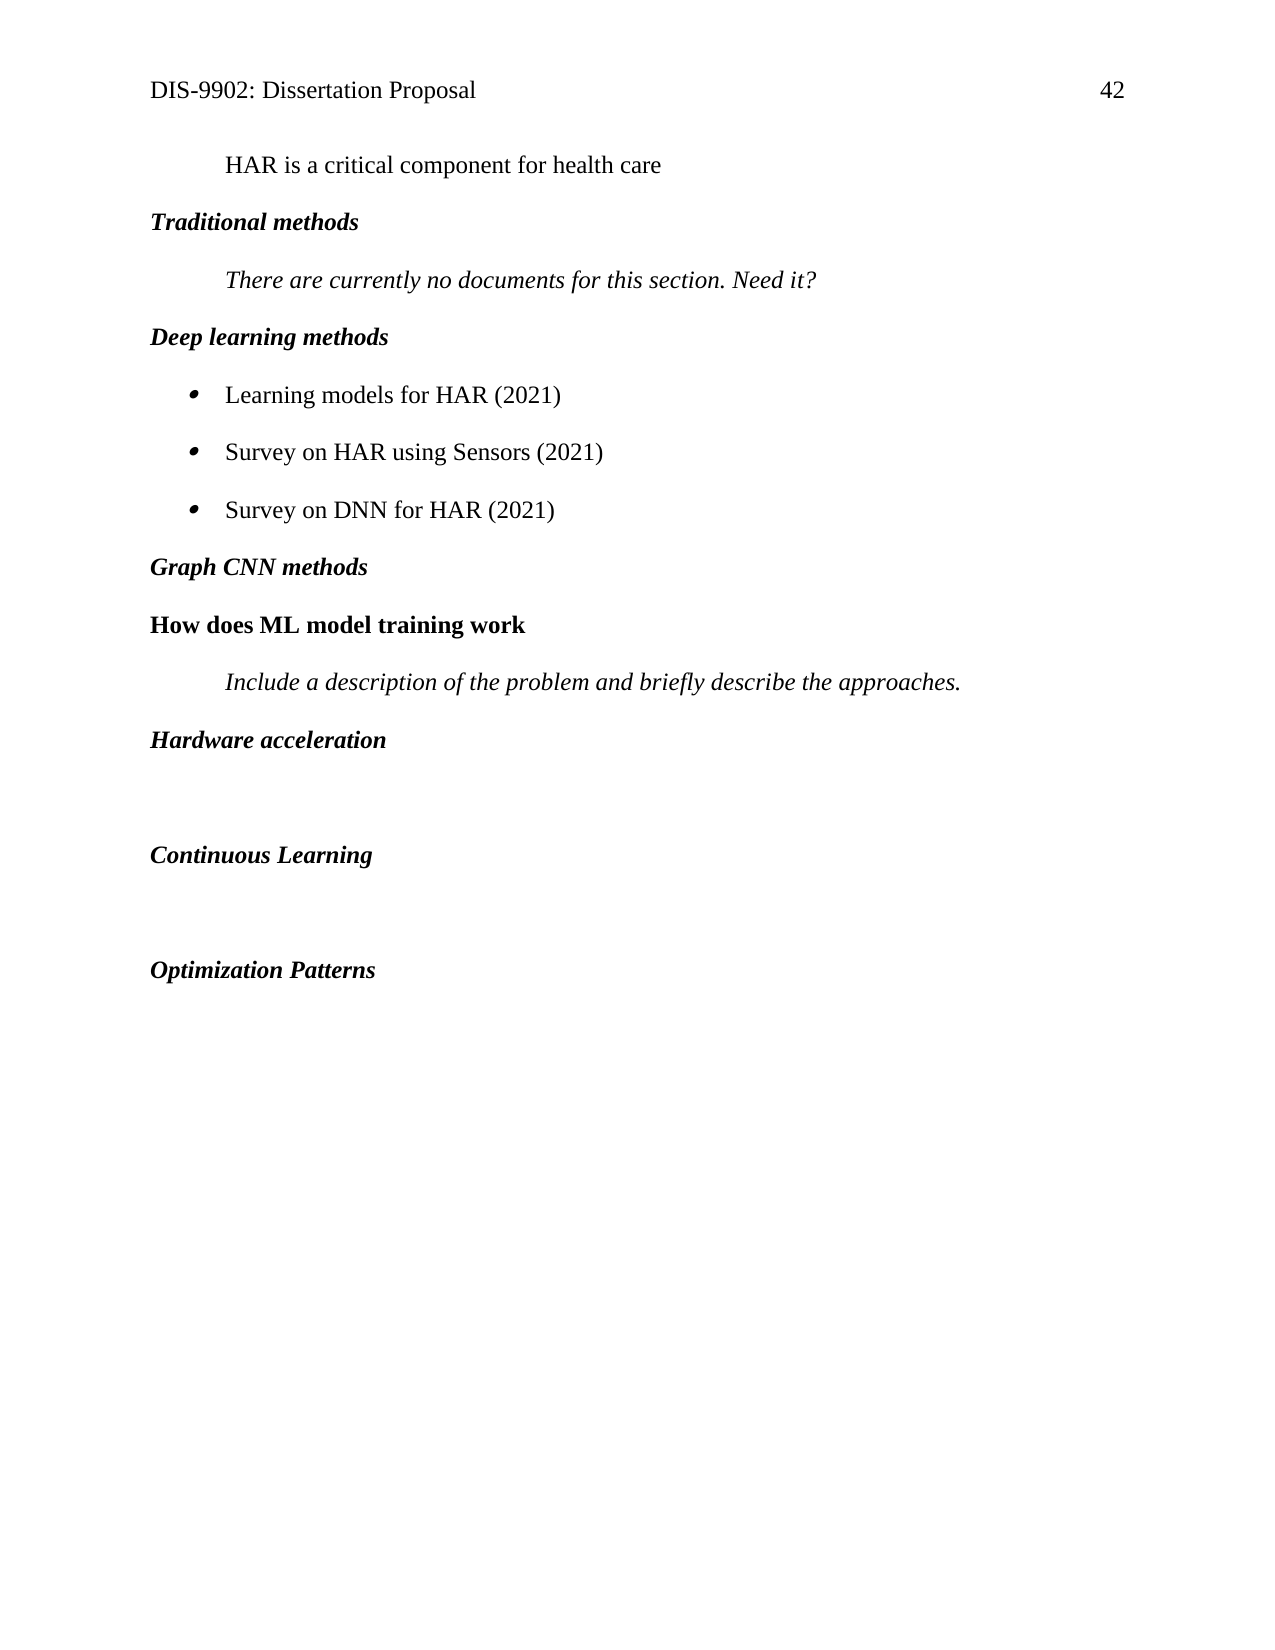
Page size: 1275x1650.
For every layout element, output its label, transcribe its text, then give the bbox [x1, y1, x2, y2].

text There are currently no documents for this section. Need it? [150, 265, 1125, 294]
list Survey on HAR using Sensors (2021) [187, 437, 1125, 466]
subtitle Graph CNN methods [150, 552, 1125, 581]
subtitle How does ML model training work [150, 610, 1125, 639]
subtitle Deep learning methods [150, 322, 1125, 351]
text HAR is a critical component for health care [150, 150, 1125, 179]
text Include a description of the problem and briefly describe the approaches. [150, 667, 1125, 696]
subtitle Traditional methods [150, 207, 1125, 236]
list Survey on DNN for HAR (2021) [187, 495, 1125, 524]
subtitle Hardware acceleration [150, 725, 1125, 754]
subtitle Continuous Learning [150, 840, 1125, 869]
subtitle Optimization Patterns [150, 955, 1125, 984]
list Learning models for HAR (2021) [187, 380, 1125, 409]
